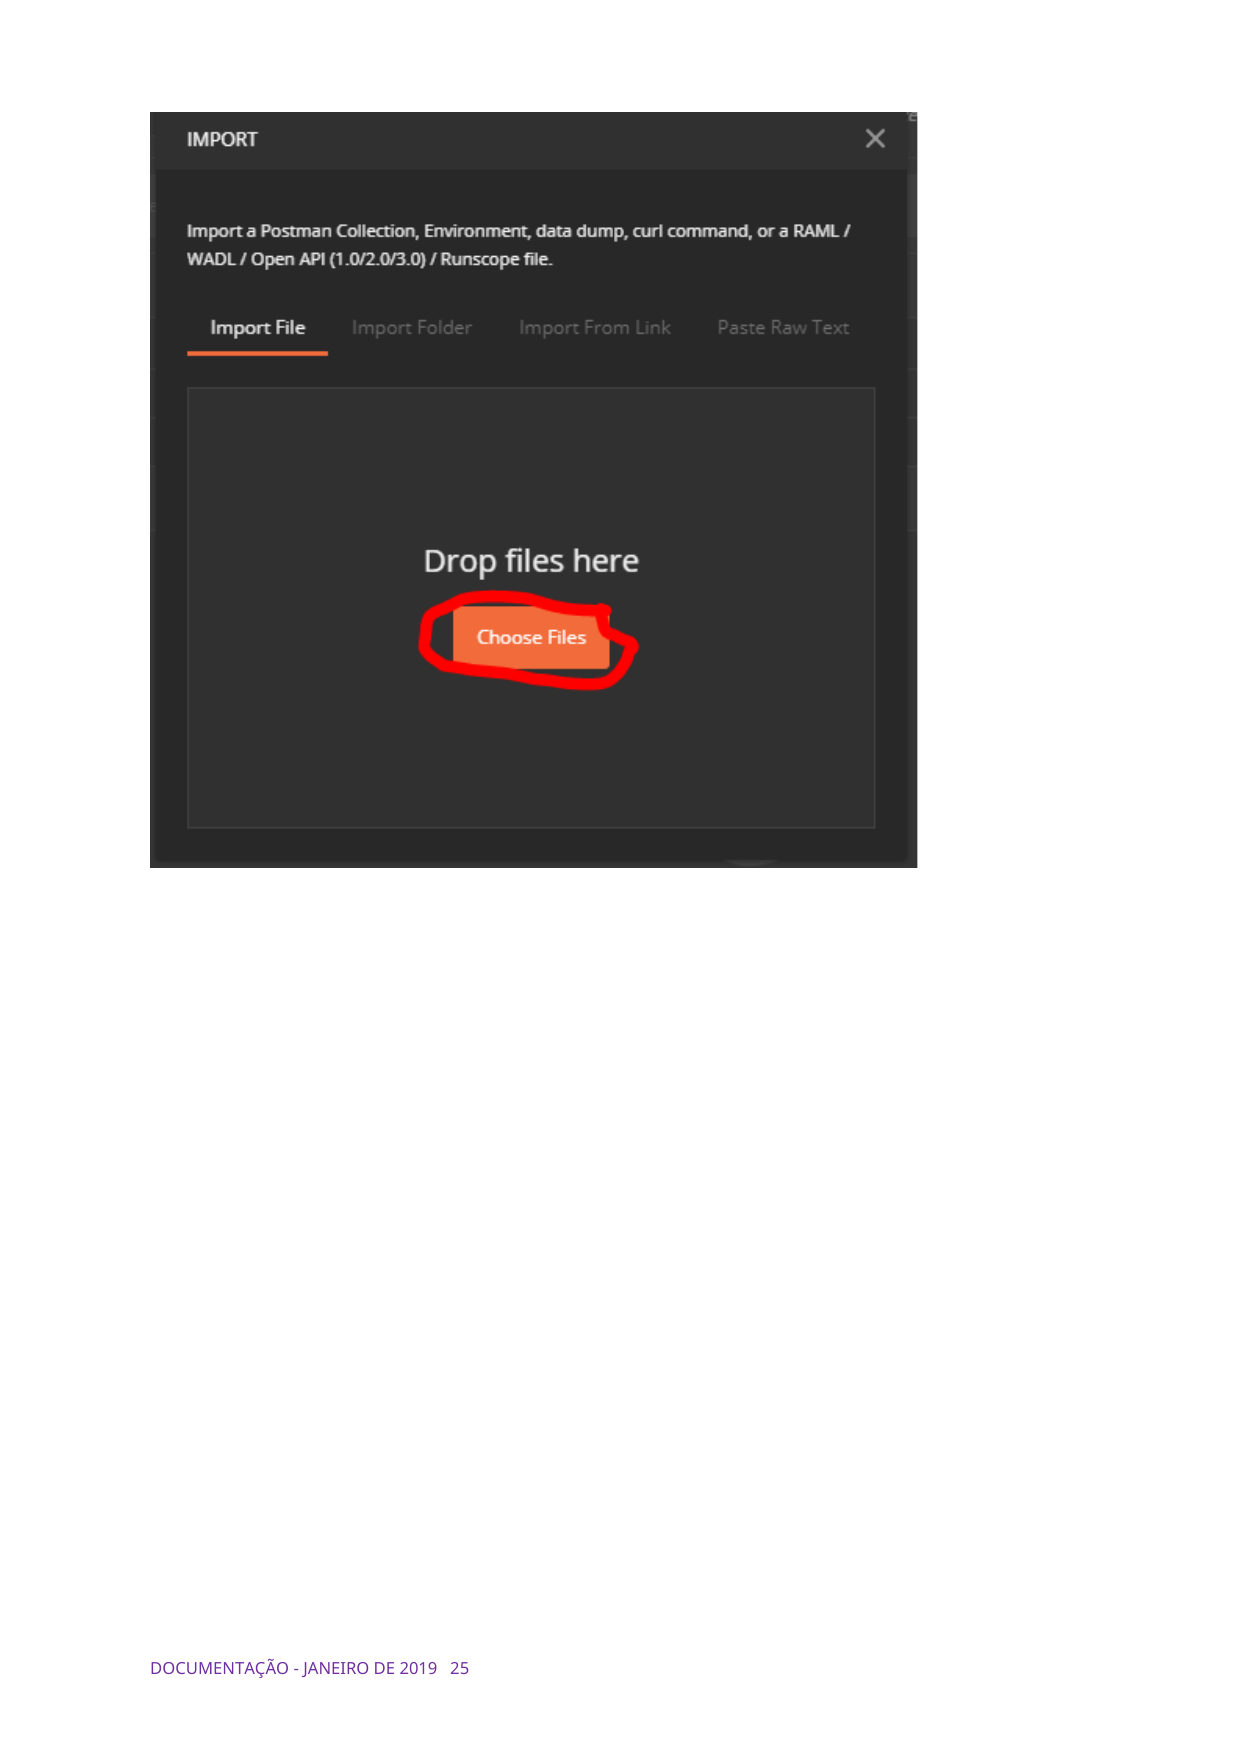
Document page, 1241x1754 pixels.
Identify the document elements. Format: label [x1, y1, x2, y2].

picture [150, 112, 918, 868]
